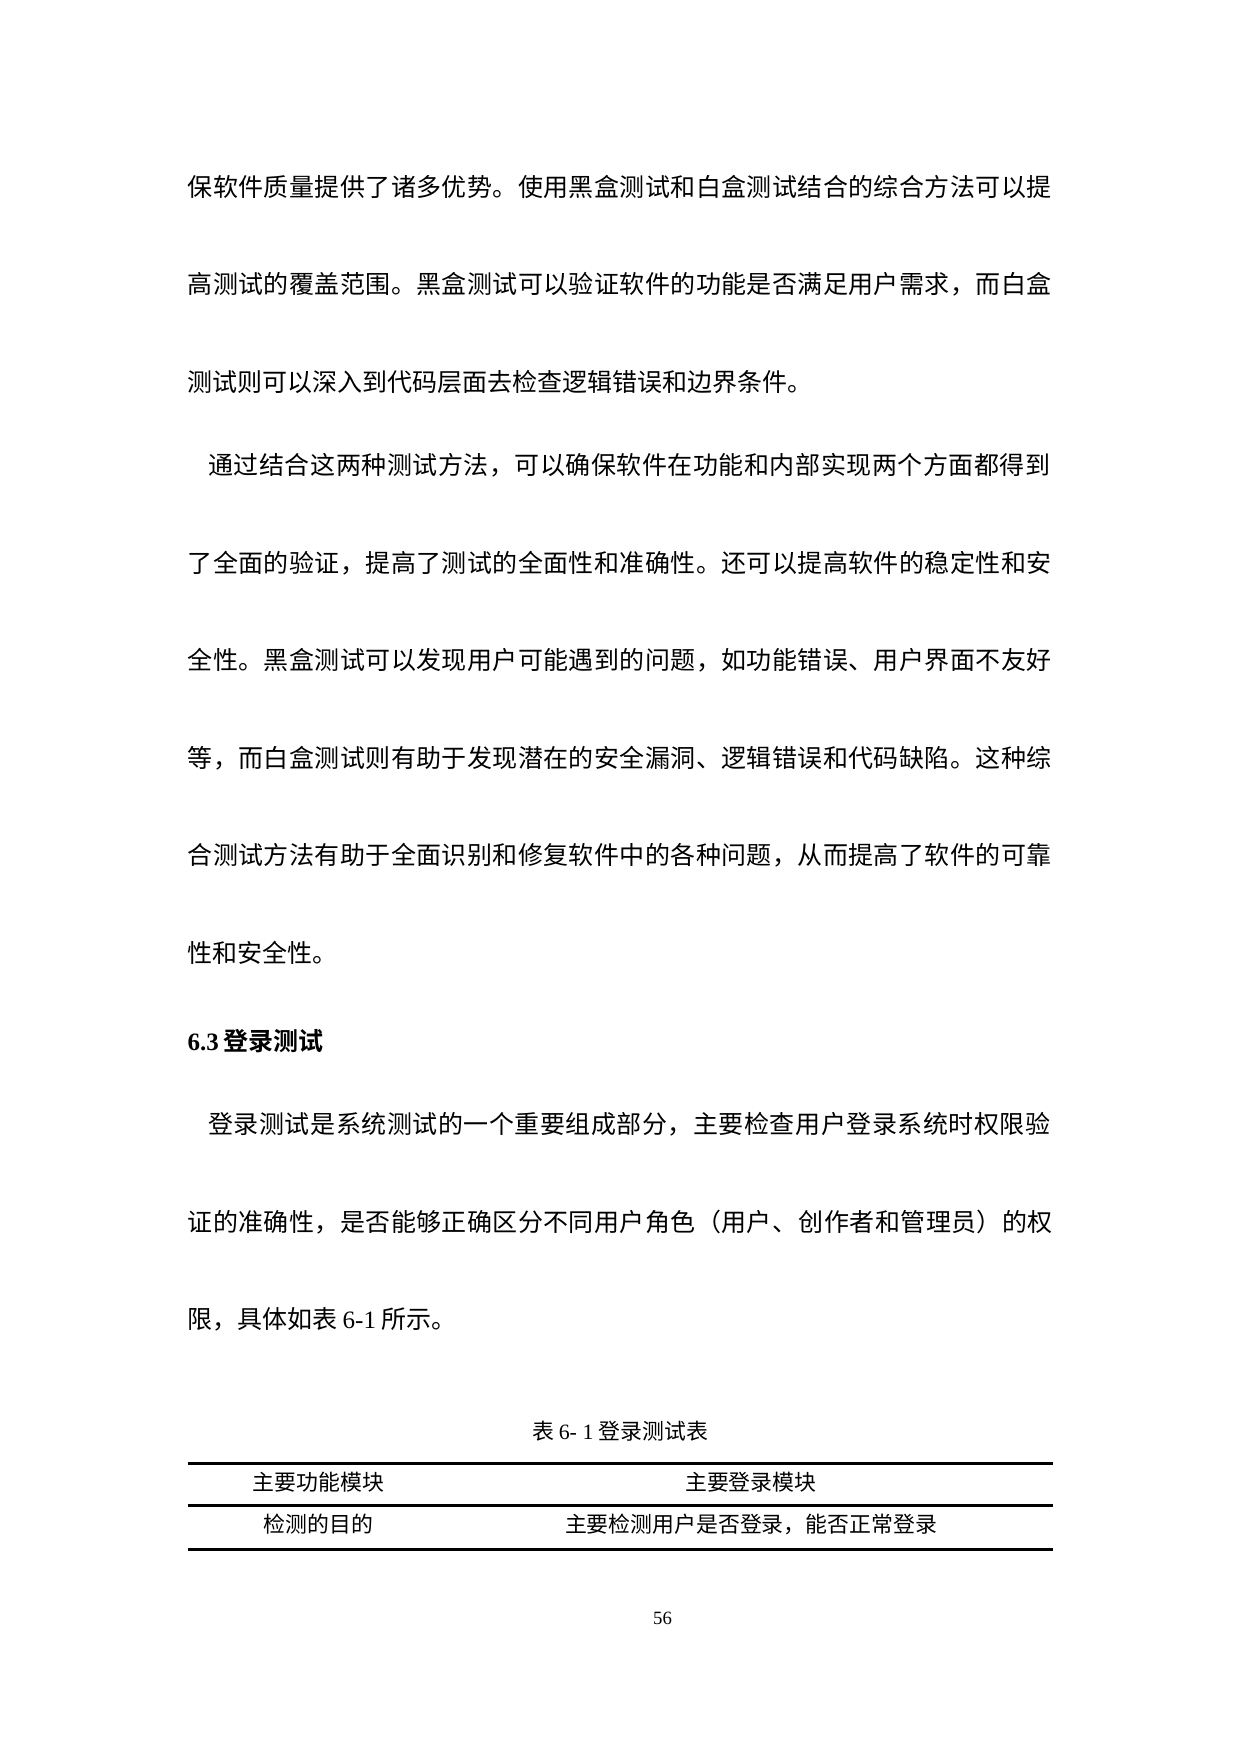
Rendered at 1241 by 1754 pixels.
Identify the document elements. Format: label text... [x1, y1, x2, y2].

text 通过结合这两种测试方法，可以确保软件在功能和内部实现两个方面都得到了全面的验证，提高了测试的全面性和准确性。还可以提高软件的稳定性和安全性。黑盒测试可以发现用户可能遇到的问题，如功能错误、用户界面不友好等，而白盒测试则有助于发现潜在的安全漏洞、逻辑错误和代码缺陷。这种综合测试方法有助于全面识别和修复软件中的各种问题，从而提高了软件的可靠性和安全性。 [187, 431, 1053, 984]
text 表6- 1 登录测试表 [187, 1413, 1053, 1446]
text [187, 153, 1053, 413]
table_cell 主要检测用户是否登录，能否正常登录 [449, 1507, 1053, 1547]
text 登录测试是系统测试的一个重要组成部分，主要检查用户登录系统时权限验证的准确性，是否能够正确区分不同用户角色（用户、创作者和管理员）的权限，具体如表6-1所示。 [187, 1090, 1053, 1350]
table_cell 检测的目的 [188, 1507, 448, 1547]
table_header 主要功能模块 [188, 1465, 448, 1503]
table_header 主要登录模块 [449, 1465, 1053, 1503]
text 6.3登录测试 [187, 1007, 1053, 1072]
